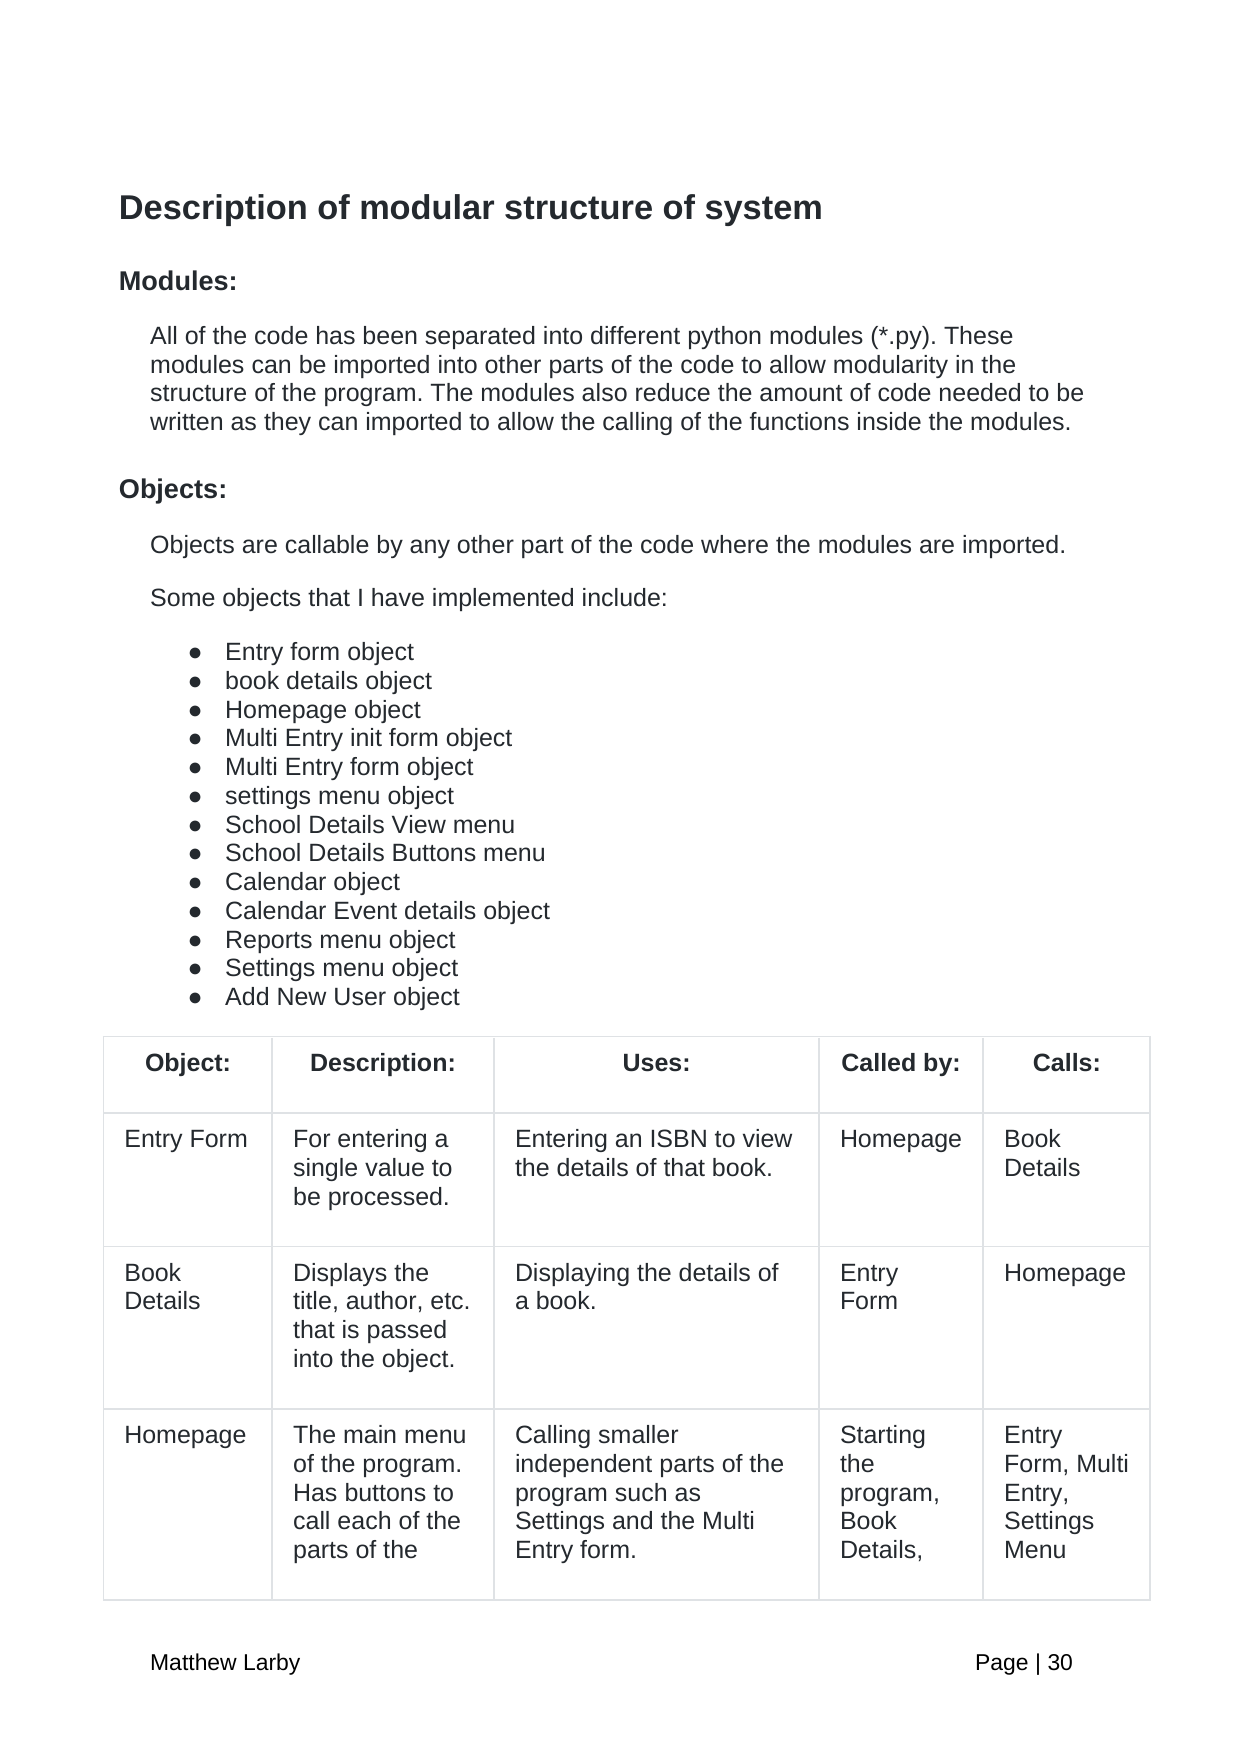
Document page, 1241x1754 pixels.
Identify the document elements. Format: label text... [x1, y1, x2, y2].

table_cell Book Details [104, 1247, 271, 1408]
subtitle Objects: [119, 473, 1090, 504]
list Calendar object [187, 867, 1090, 896]
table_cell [273, 1410, 493, 1599]
text Objects are callable by any other part of the code where the modules are imported. [150, 529, 1090, 558]
list Settings menu object [187, 953, 1090, 982]
table_header Object: [104, 1037, 272, 1112]
list Multi Entry init form object [187, 723, 1090, 752]
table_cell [820, 1410, 982, 1599]
table_cell Homepage [984, 1247, 1149, 1408]
table_cell Book Details [984, 1114, 1149, 1246]
list Add New User object [187, 982, 1090, 1011]
table_header Description: [273, 1037, 494, 1112]
text Some objects that I have implemented include: [150, 583, 1090, 612]
table_header Calls: [984, 1037, 1149, 1112]
table_cell Displays the title, author, etc. that is passed into the object. [273, 1247, 493, 1408]
list Calendar Event details object [187, 896, 1090, 924]
table_cell Displaying the details of a book. [495, 1247, 818, 1408]
list Multi Entry form object [187, 752, 1090, 781]
list settings menu object [187, 781, 1090, 809]
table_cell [984, 1410, 1149, 1599]
subtitle Description of modular structure of system [119, 187, 1090, 227]
table_cell Entering an ISBN to view the details of that book. [495, 1114, 818, 1246]
table_cell Entry Form [820, 1247, 982, 1408]
list Reports menu object [187, 924, 1090, 953]
list Homepage object [187, 694, 1090, 723]
table_header Uses: [495, 1037, 819, 1112]
table_cell Homepage [820, 1114, 982, 1246]
text All of the code has been separated into different python modules (*.py). These modules can be imported into other parts of the code to allow modularity in the structure of the program. The modules also reduce the amount of code needed to be written as they can imported to allow the calling of the functions inside the modules. [150, 321, 1090, 436]
table_header Called by: [820, 1037, 983, 1112]
table_cell For entering a single value to be processed. [273, 1114, 493, 1246]
subtitle Modules: [119, 264, 1090, 296]
list book details object [187, 666, 1090, 694]
table_cell Homepage [104, 1410, 271, 1599]
list School Details Buttons menu [187, 838, 1090, 867]
table_cell Entry Form [104, 1114, 271, 1246]
list Entry form object [187, 637, 1090, 666]
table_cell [495, 1410, 818, 1599]
list School Details View menu [187, 809, 1090, 838]
